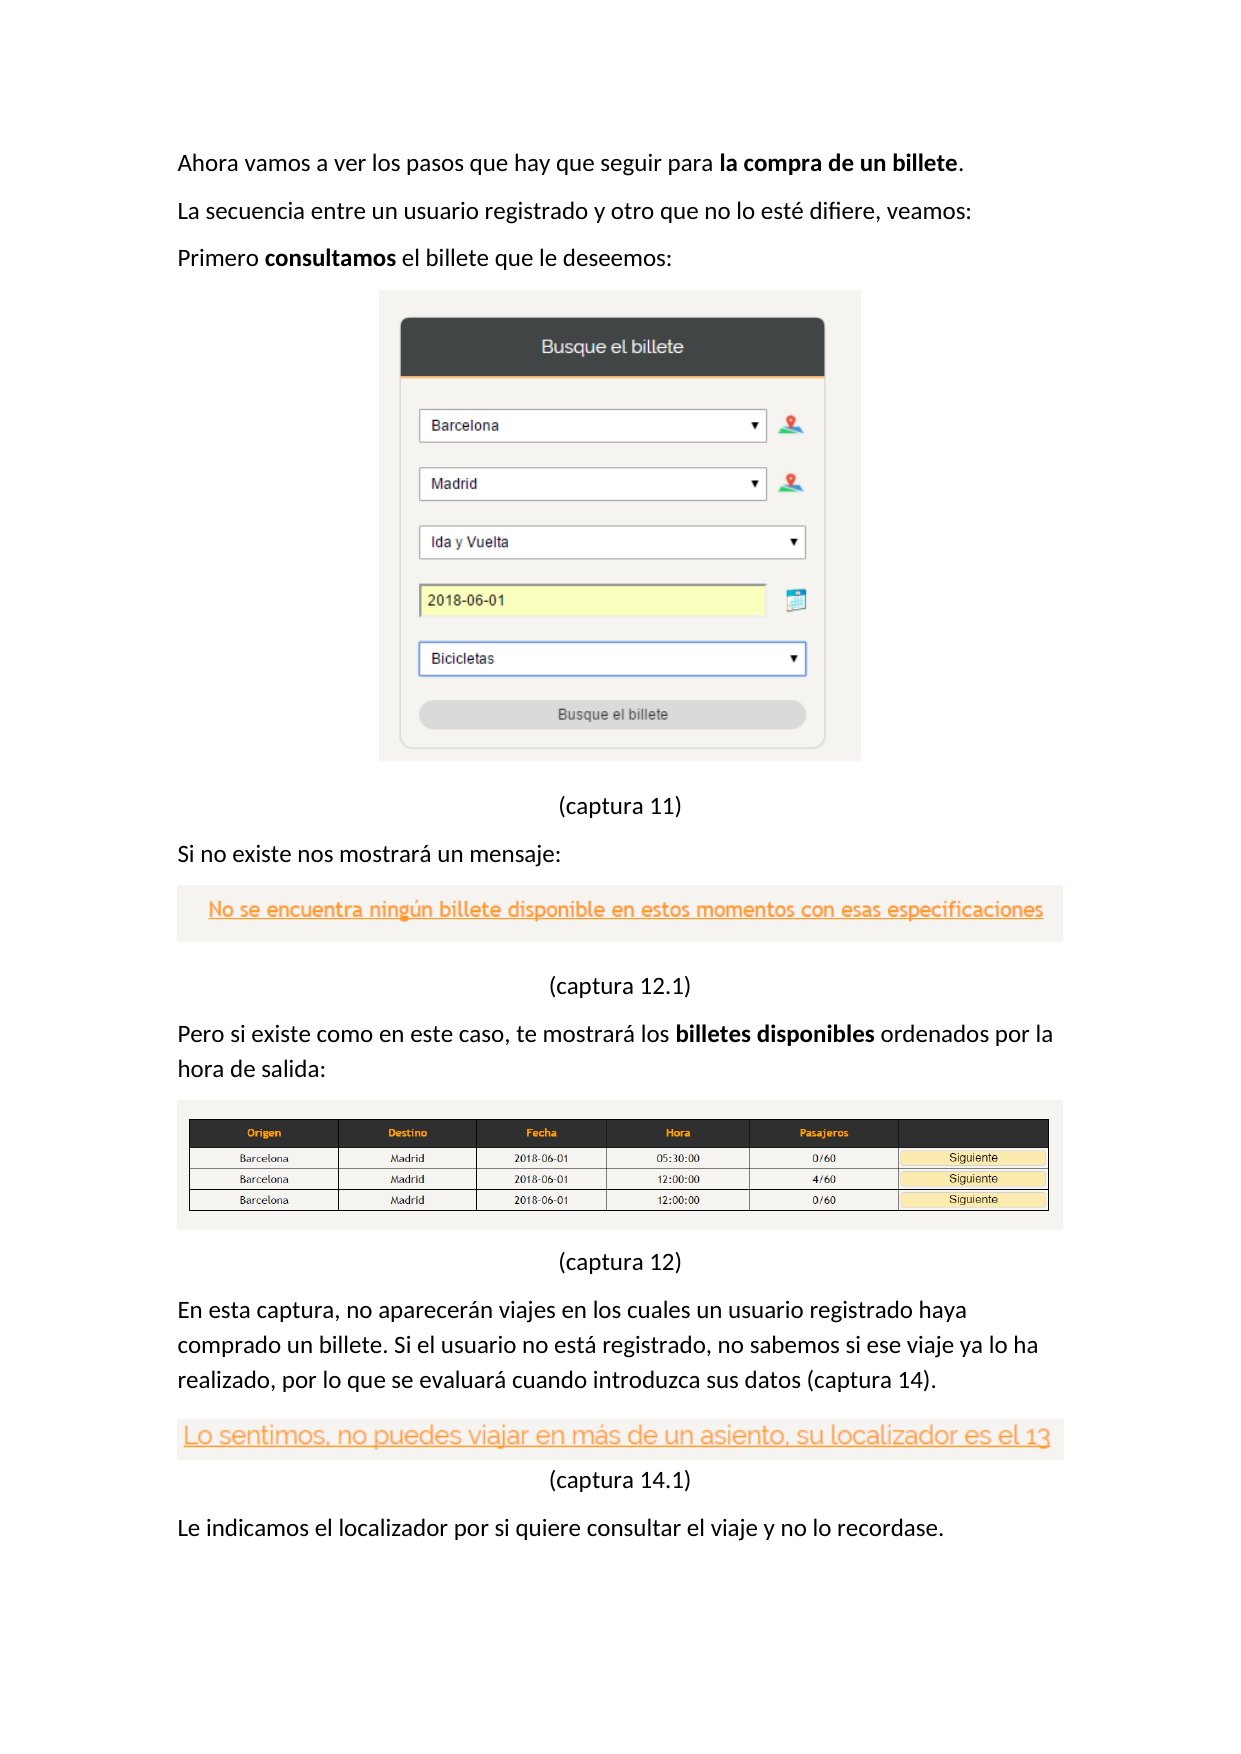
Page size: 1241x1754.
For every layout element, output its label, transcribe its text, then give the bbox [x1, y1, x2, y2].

text Si no existe nos mostrará un mensaje: [177, 838, 1063, 868]
picture [379, 290, 861, 761]
picture [177, 1100, 1063, 1230]
picture [177, 885, 1063, 942]
text (captura 14.1) [177, 1464, 1063, 1495]
text La secuencia entre un usuario registrado y otro que no lo esté difiere, veamos: [177, 195, 1063, 226]
text Pero si existe como en este caso, te mostrará los billetes disponibles ordenados por la hora de salida: [177, 1018, 1063, 1083]
text (captura 12.1) [177, 970, 1063, 1001]
text (captura 11) [177, 790, 1063, 821]
text Primero consultamos el billete que le deseemos: [177, 243, 1063, 273]
text En esta captura, no aparecerán viajes en los cuales un usuario registrado haya comprado un billete. Si el usuario no está registrado, no sabemos si ese viaje ya lo ha realizado, por lo que se evaluará cuando introduzca sus datos (captura 14). [177, 1294, 1063, 1394]
text Ahora vamos a ver los pasos que hay que seguir para la compra de un billete. [177, 148, 1063, 178]
text (captura 12) [177, 1230, 1063, 1277]
text Le indicamos el localizador por si quiere consultar el viaje y no lo recordase. [177, 1512, 1063, 1542]
picture [177, 1419, 1064, 1460]
